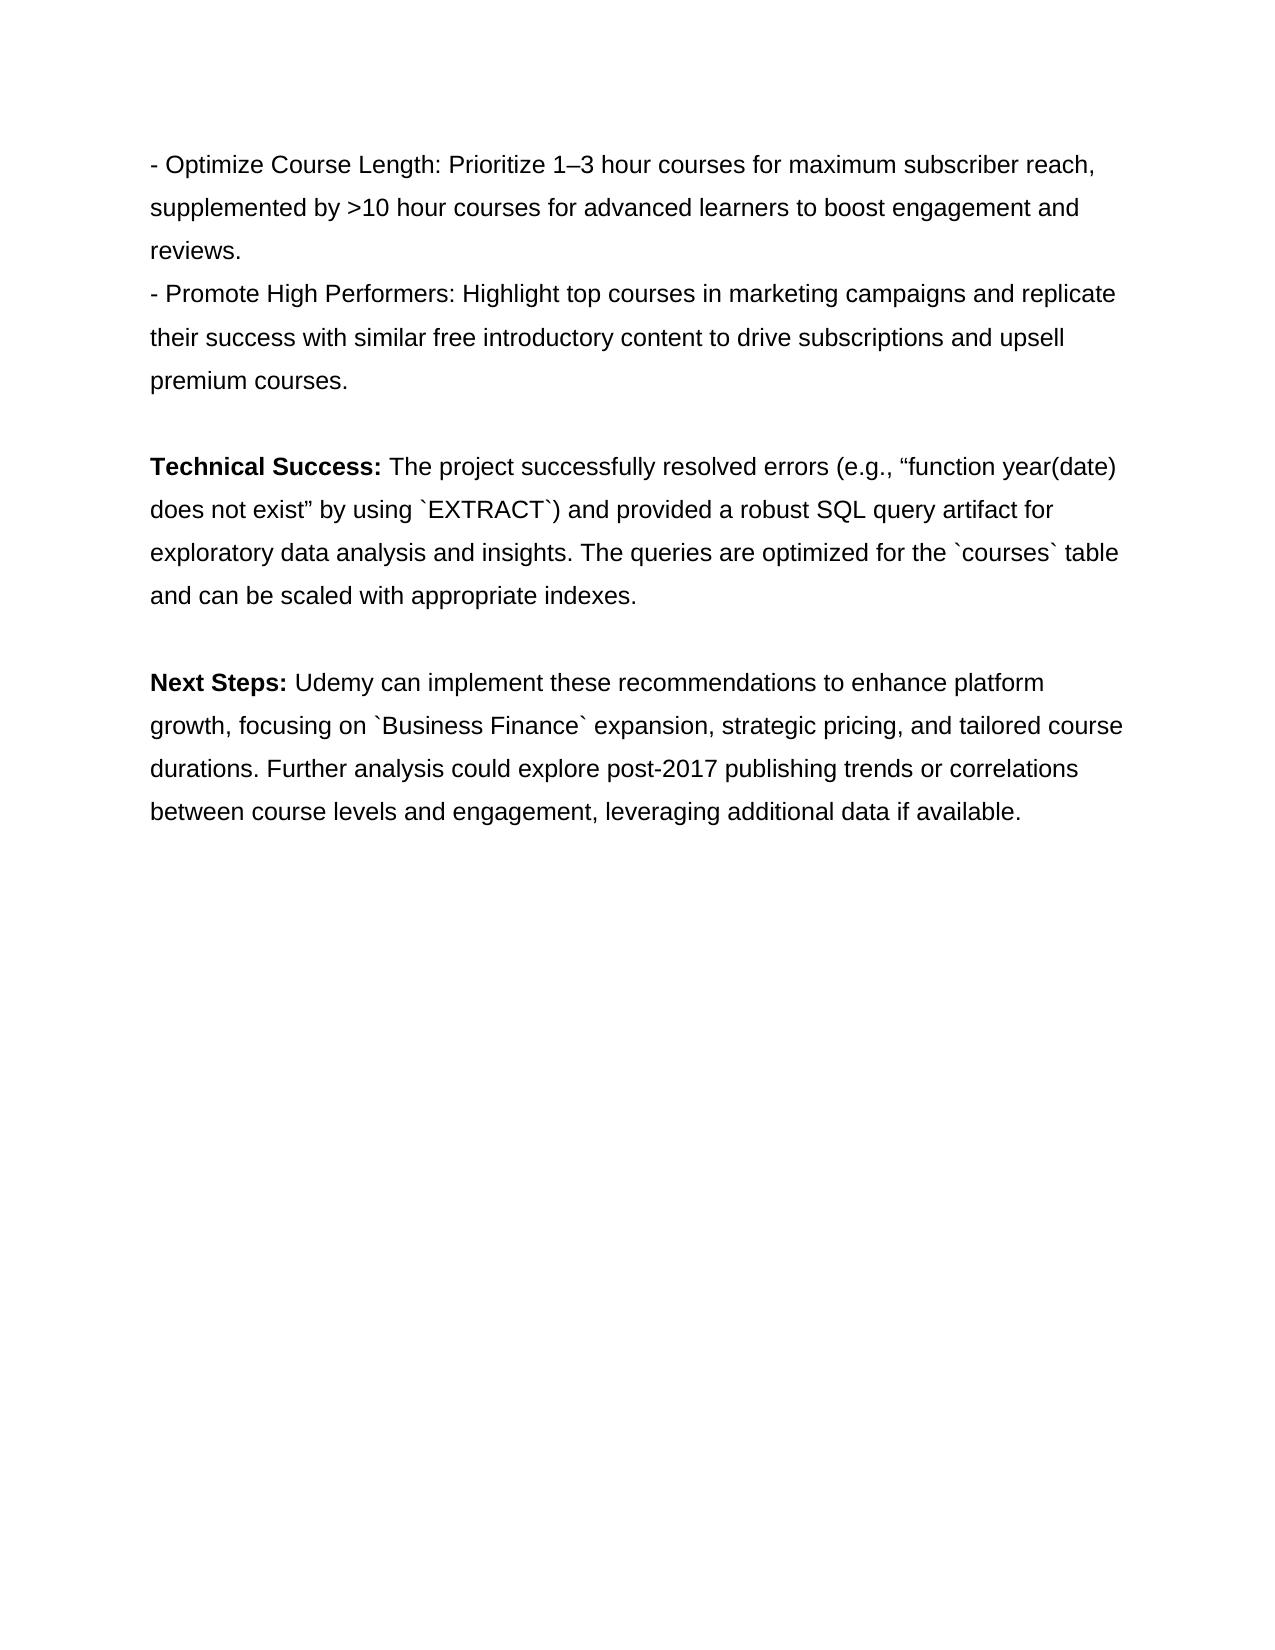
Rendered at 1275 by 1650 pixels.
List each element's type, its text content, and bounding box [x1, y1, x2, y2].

text - Promote High Performers: Highlight top courses in marketing campaigns and replicate their success with similar free introductory content to drive subscriptions and upsell premium courses. [150, 279, 1125, 394]
text Technical Success: The project successfully resolved errors (e.g., “function year(date) does not exist” by using `EXTRACT`) and provided a robust SQL query artifact for exploratory data analysis and insights. The queries are optimized for the `courses` table and can be scaled with appropriate indexes. [150, 452, 1125, 610]
text - Optimize Course Length: Prioritize 1–3 hour courses for maximum subscriber reach, supplemented by >10 hour courses for advanced learners to boost engagement and reviews. [150, 150, 1125, 265]
text Next Steps: Udemy can implement these recommendations to enhance platform growth, focusing on `Business Finance` expansion, strategic pricing, and tailored course durations. Further analysis could explore post-2017 publishing trends or correlations between course levels and engagement, leveraging additional data if available. [150, 667, 1125, 826]
